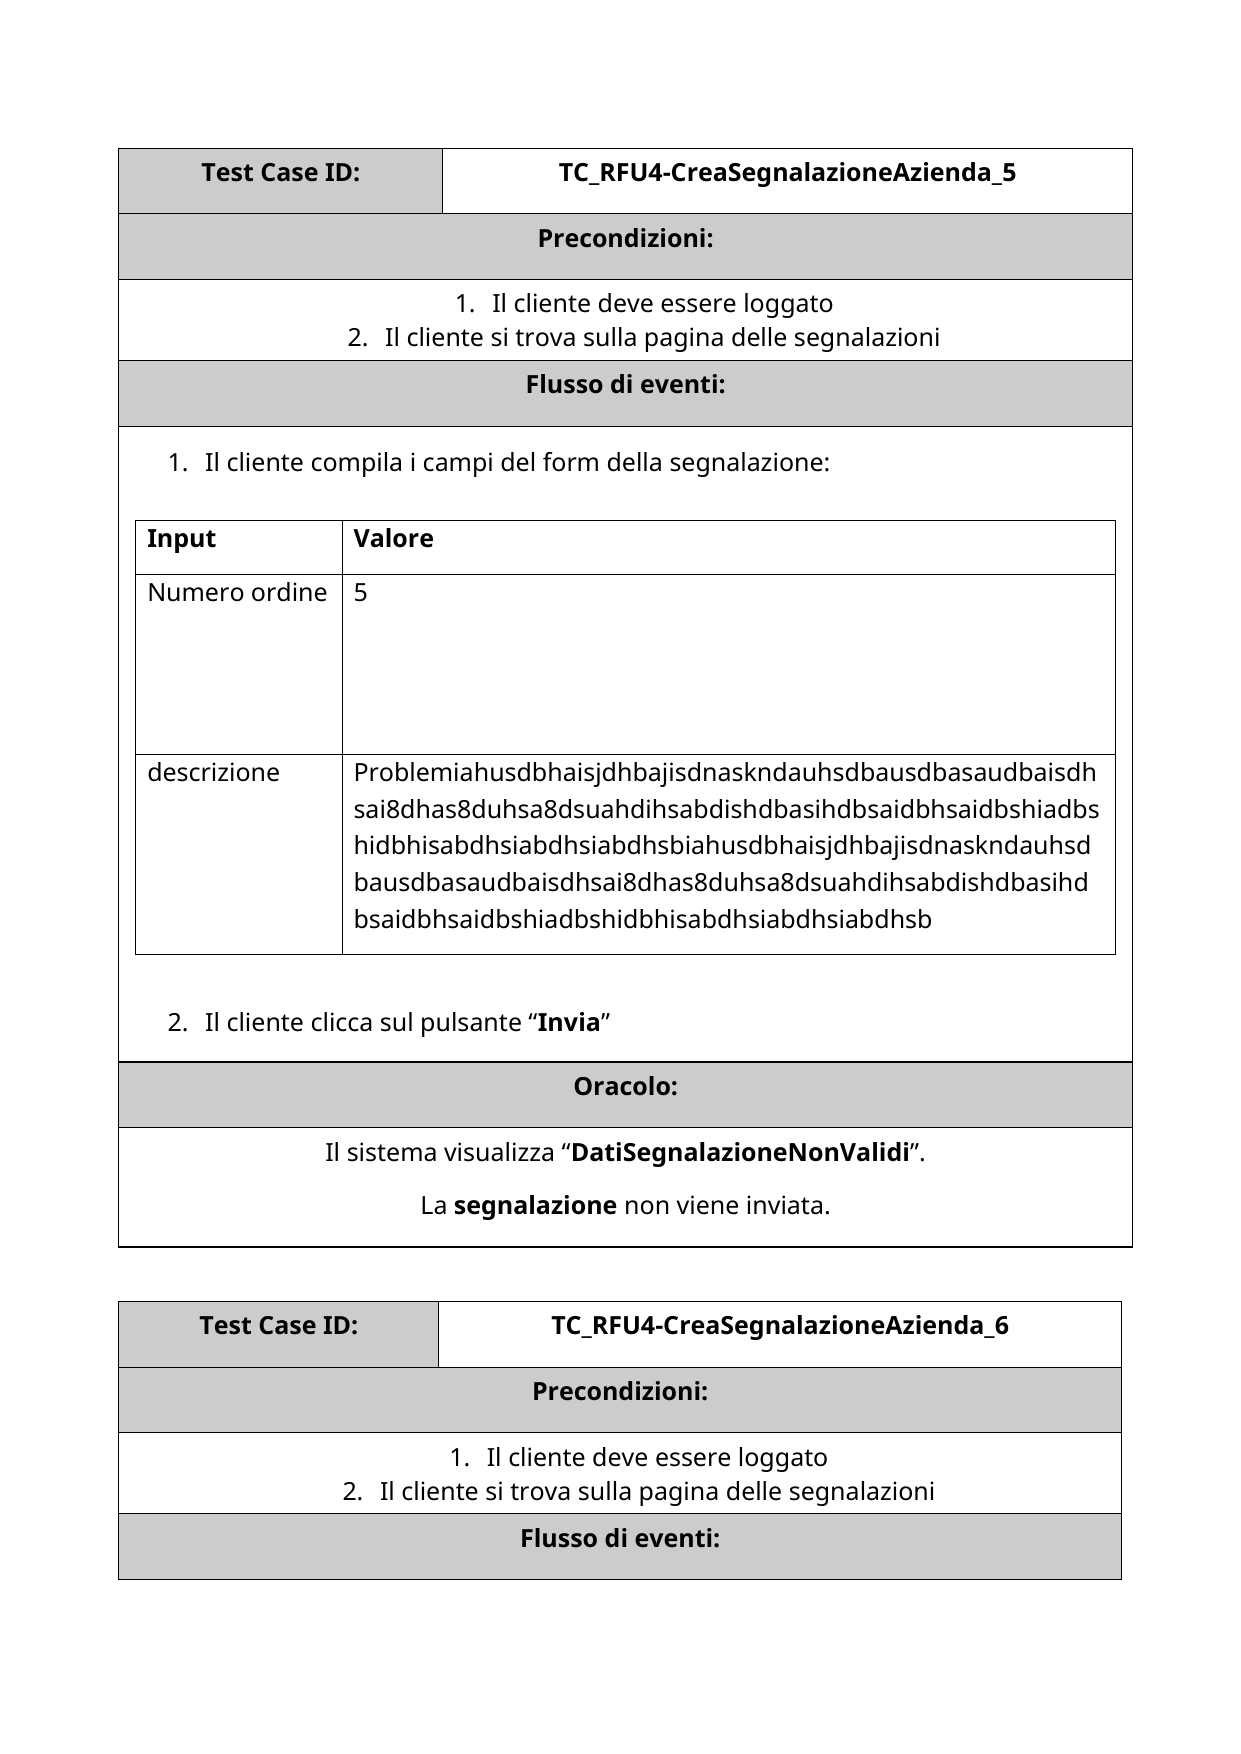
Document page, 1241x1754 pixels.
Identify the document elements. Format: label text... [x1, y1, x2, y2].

table_cell Precondizioni: [119, 214, 1132, 279]
table_cell Flusso di eventi: [119, 361, 1132, 426]
table_cell Oracolo: [119, 1063, 1132, 1127]
table_cell Il sistema visualizza “DatiSegnalazioneNonValidi”. La segnalazione non viene inviata. [119, 1128, 1132, 1246]
table_cell Il cliente deve essere loggato Il cliente si trova sulla pagina delle segnalazioni [119, 1433, 1121, 1513]
table_cell Flusso di eventi: [119, 1514, 1121, 1579]
table_cell Il cliente compila i campi del form della segnalazione: Il cliente clicca sul pulsante “Invia” [119, 427, 1132, 1061]
table_header TC_RFU4-CreaSegnalazioneAzienda_6 [439, 1302, 1121, 1367]
table_header TC_RFU4-CreaSegnalazioneAzienda_5 [443, 149, 1132, 213]
table_header Test Case ID: [119, 149, 442, 213]
table_cell Precondizioni: [119, 1368, 1121, 1432]
table_cell Il cliente deve essere loggato Il cliente si trova sulla pagina delle segnalazioni [119, 280, 1132, 360]
table_header Test Case ID: [119, 1302, 438, 1367]
